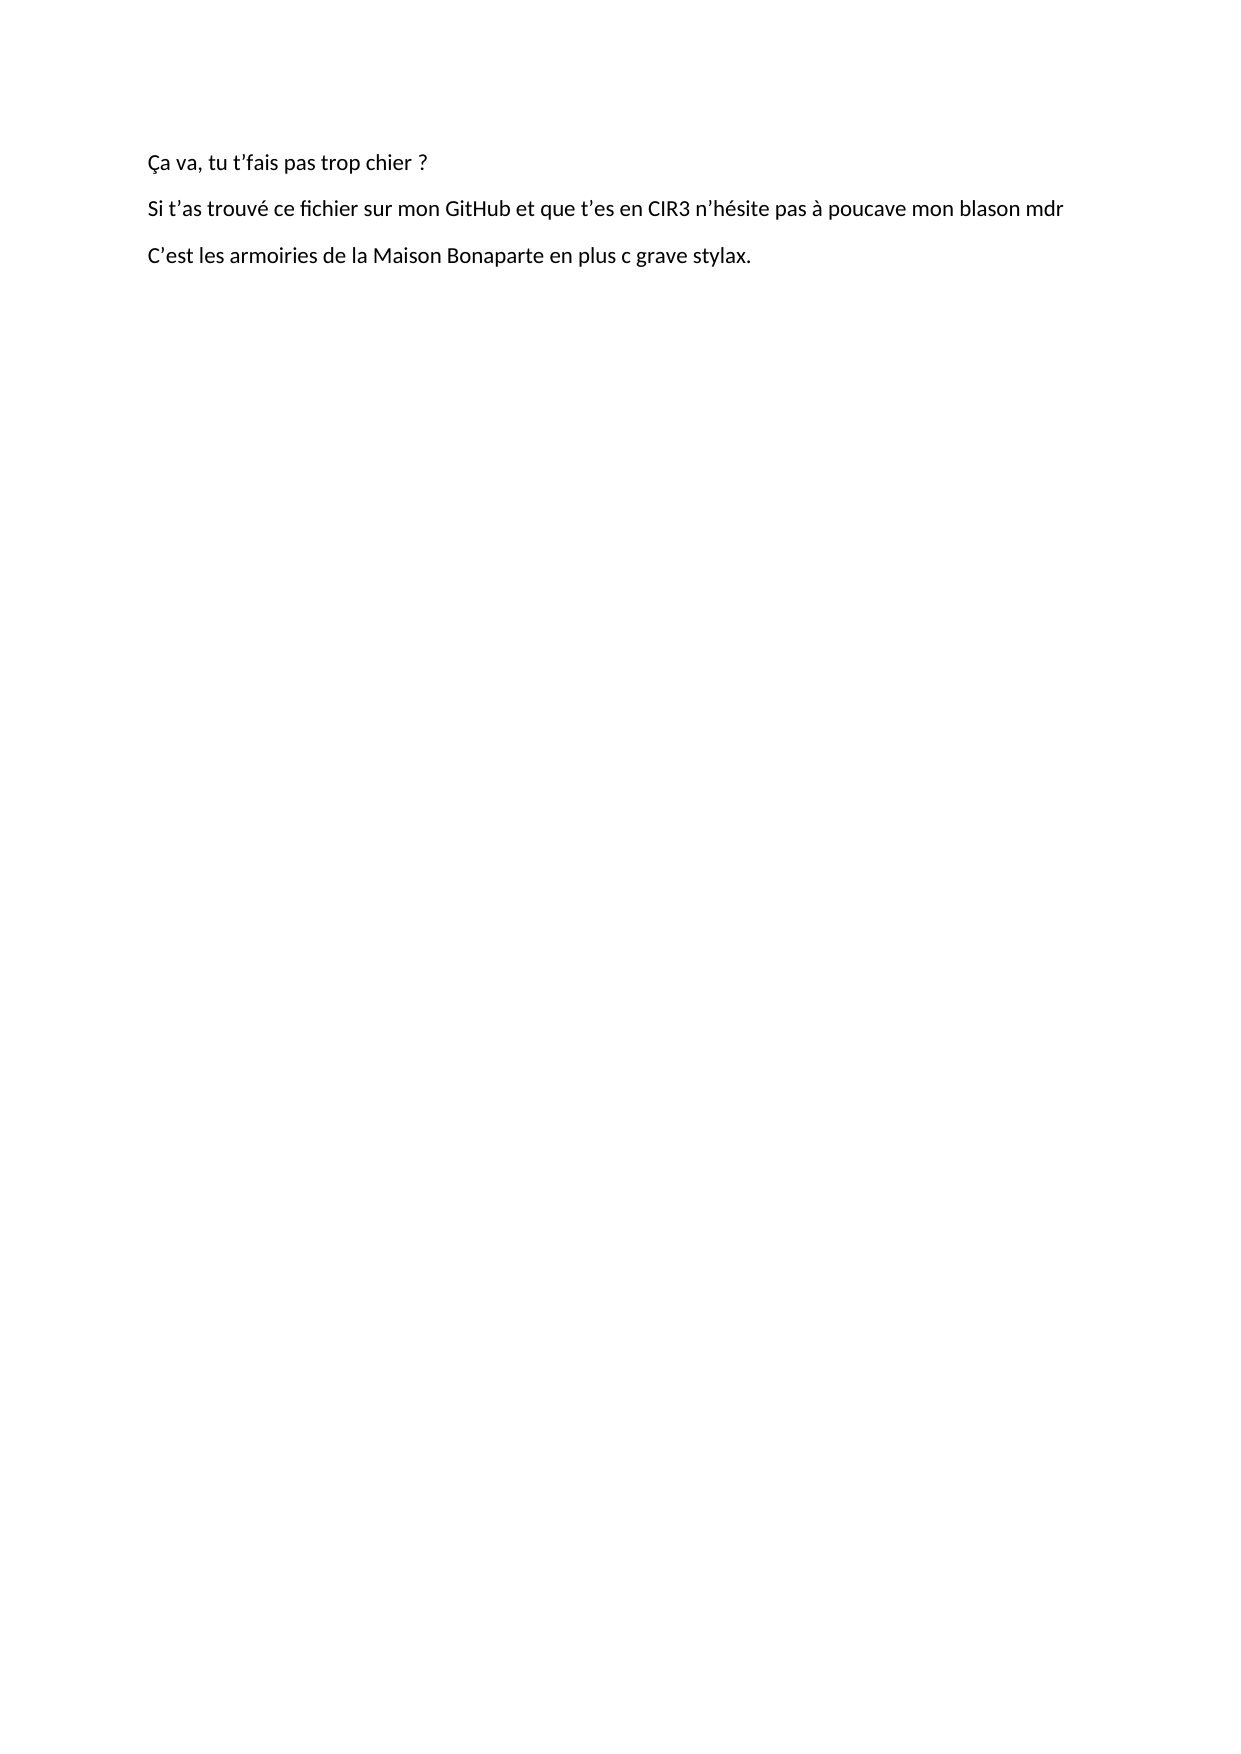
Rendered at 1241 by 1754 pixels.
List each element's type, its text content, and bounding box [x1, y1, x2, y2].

text Ça va, tu t’fais pas trop chier ? [148, 148, 1093, 176]
text Si t’as trouvé ce fichier sur mon GitHub et que t’es en CIR3 n’hésite pas à poucave mon blason mdr [148, 194, 1093, 222]
text C’est les armoiries de la Maison Bonaparte en plus c grave stylax. [148, 241, 1093, 269]
